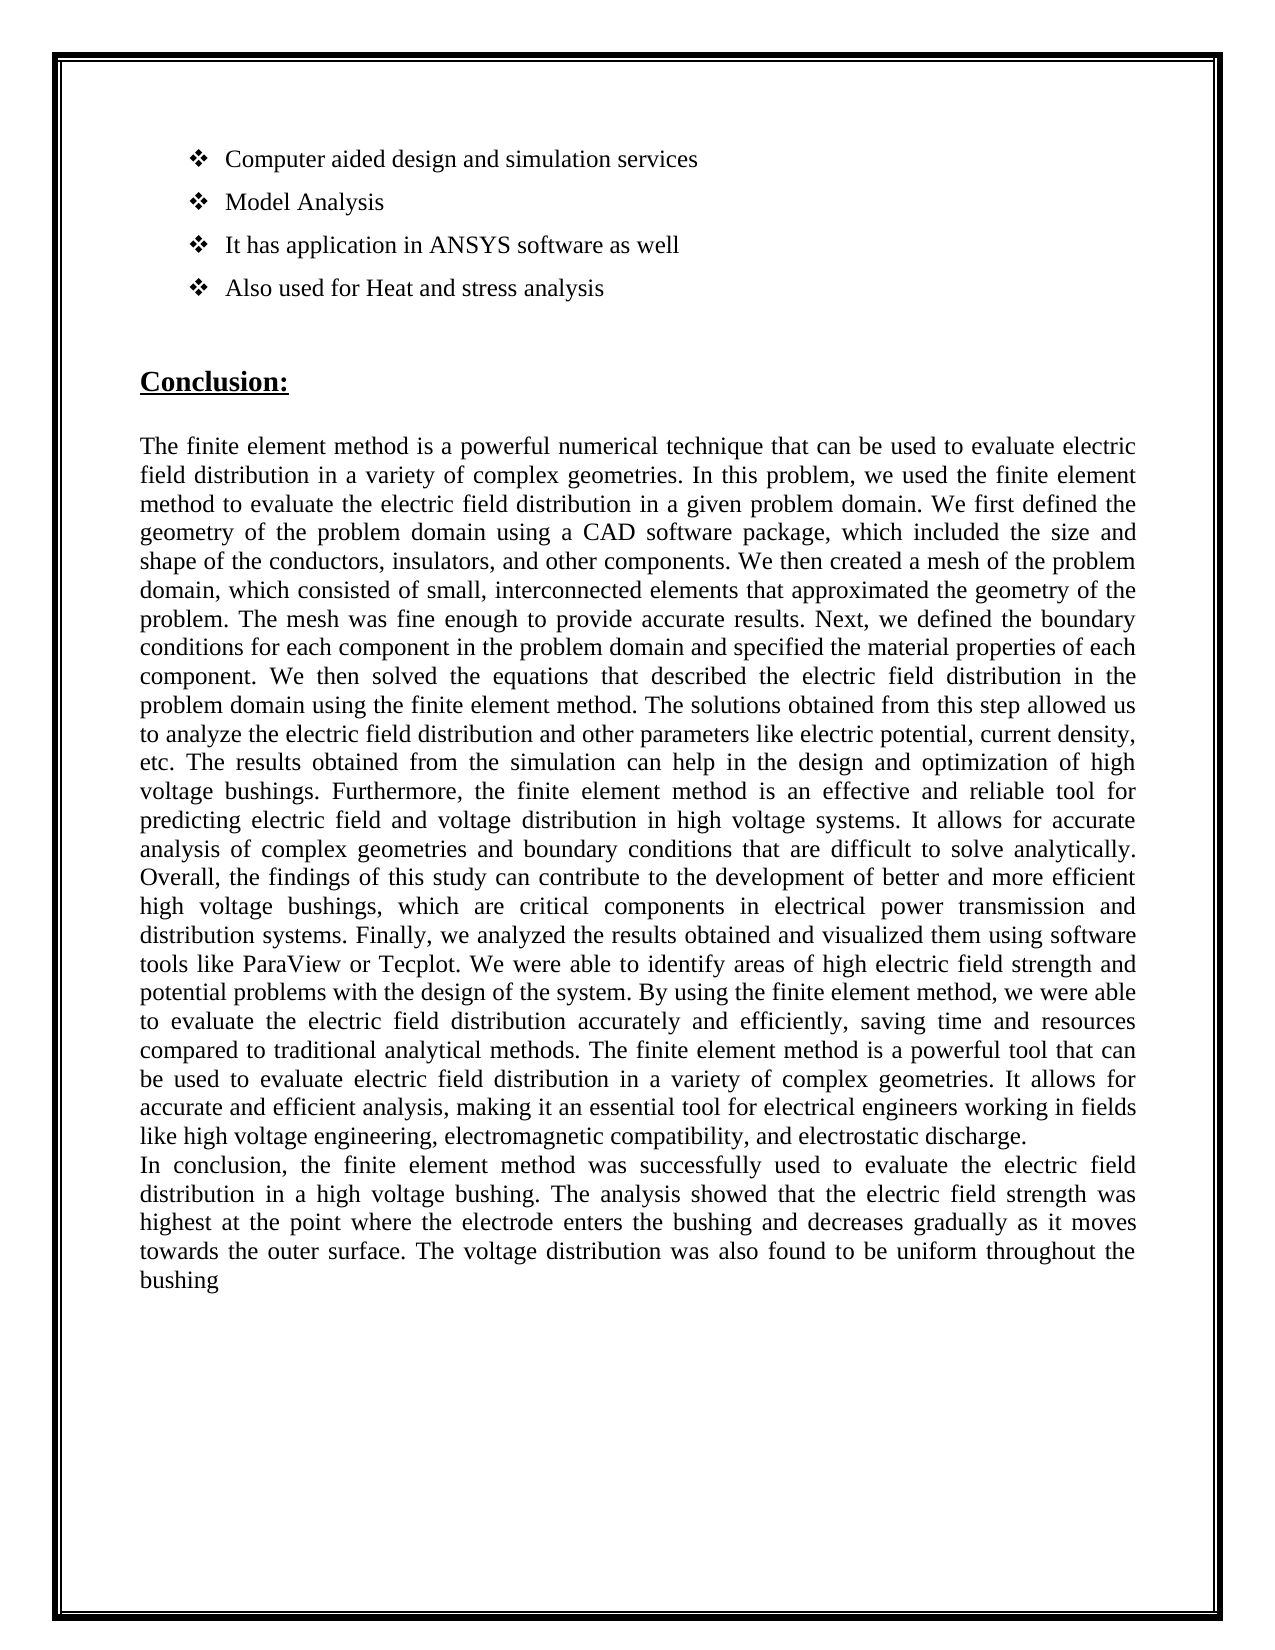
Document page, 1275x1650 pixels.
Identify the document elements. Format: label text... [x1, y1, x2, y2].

text Conclusion: [139, 364, 1137, 398]
list Computer aided design and simulation services [187, 144, 1137, 172]
text The finite element method is a powerful numerical technique that can be used to evaluate electric field distribution in a variety of complex geometries. In this problem, we used the finite element method to evaluate the electric field distribution in a given problem domain. We first defined the geometry of the problem domain using a CAD software package, which included the size and shape of the conductors, insulators, and other components. We then created a mesh of the problem domain, which consisted of small, interconnected elements that approximated the geometry of the problem. The mesh was fine enough to provide accurate results. Next, we defined the boundary conditions for each component in the problem domain and specified the material properties of each component. We then solved the equations that described the electric field distribution in the problem domain using the finite element method. The solutions obtained from this step allowed us to analyze the electric field distribution and other parameters like electric potential, current density, etc. The results obtained from the simulation can help in the design and optimization of high voltage bushings. Furthermore, the finite element method is an effective and reliable tool for predicting electric field and voltage distribution in high voltage systems. It allows for accurate analysis of complex geometries and boundary conditions that are difficult to solve analytically. Overall, the findings of this study can contribute to the development of better and more efficient high voltage bushings, which are critical components in electrical power transmission and distribution systems. Finally, we analyzed the results obtained and visualized them using software tools like ParaView or Tecplot. We were able to identify areas of high electric field strength and potential problems with the design of the system. By using the finite element method, we were able to evaluate the electric field distribution accurately and efficiently, saving time and resources compared to traditional analytical methods. The finite element method is a powerful tool that can be used to evaluate electric field distribution in a variety of complex geometries. It allows for accurate and efficient analysis, making it an essential tool for electrical engineers working in fields like high voltage engineering, electromagnetic compatibility, and electrostatic discharge. [139, 431, 1137, 1150]
list It has application in ANSYS software as well [187, 230, 1137, 259]
list Also used for Heat and stress analysis [187, 273, 1137, 302]
list Model Analysis [187, 187, 1137, 216]
text In conclusion, the finite element method was successfully used to evaluate the electric field distribution in a high voltage bushing. The analysis showed that the electric field strength was highest at the point where the electrode enters the bushing and decreases gradually as it moves towards the outer surface. The voltage distribution was also found to be uniform throughout the bushing [139, 1150, 1137, 1294]
